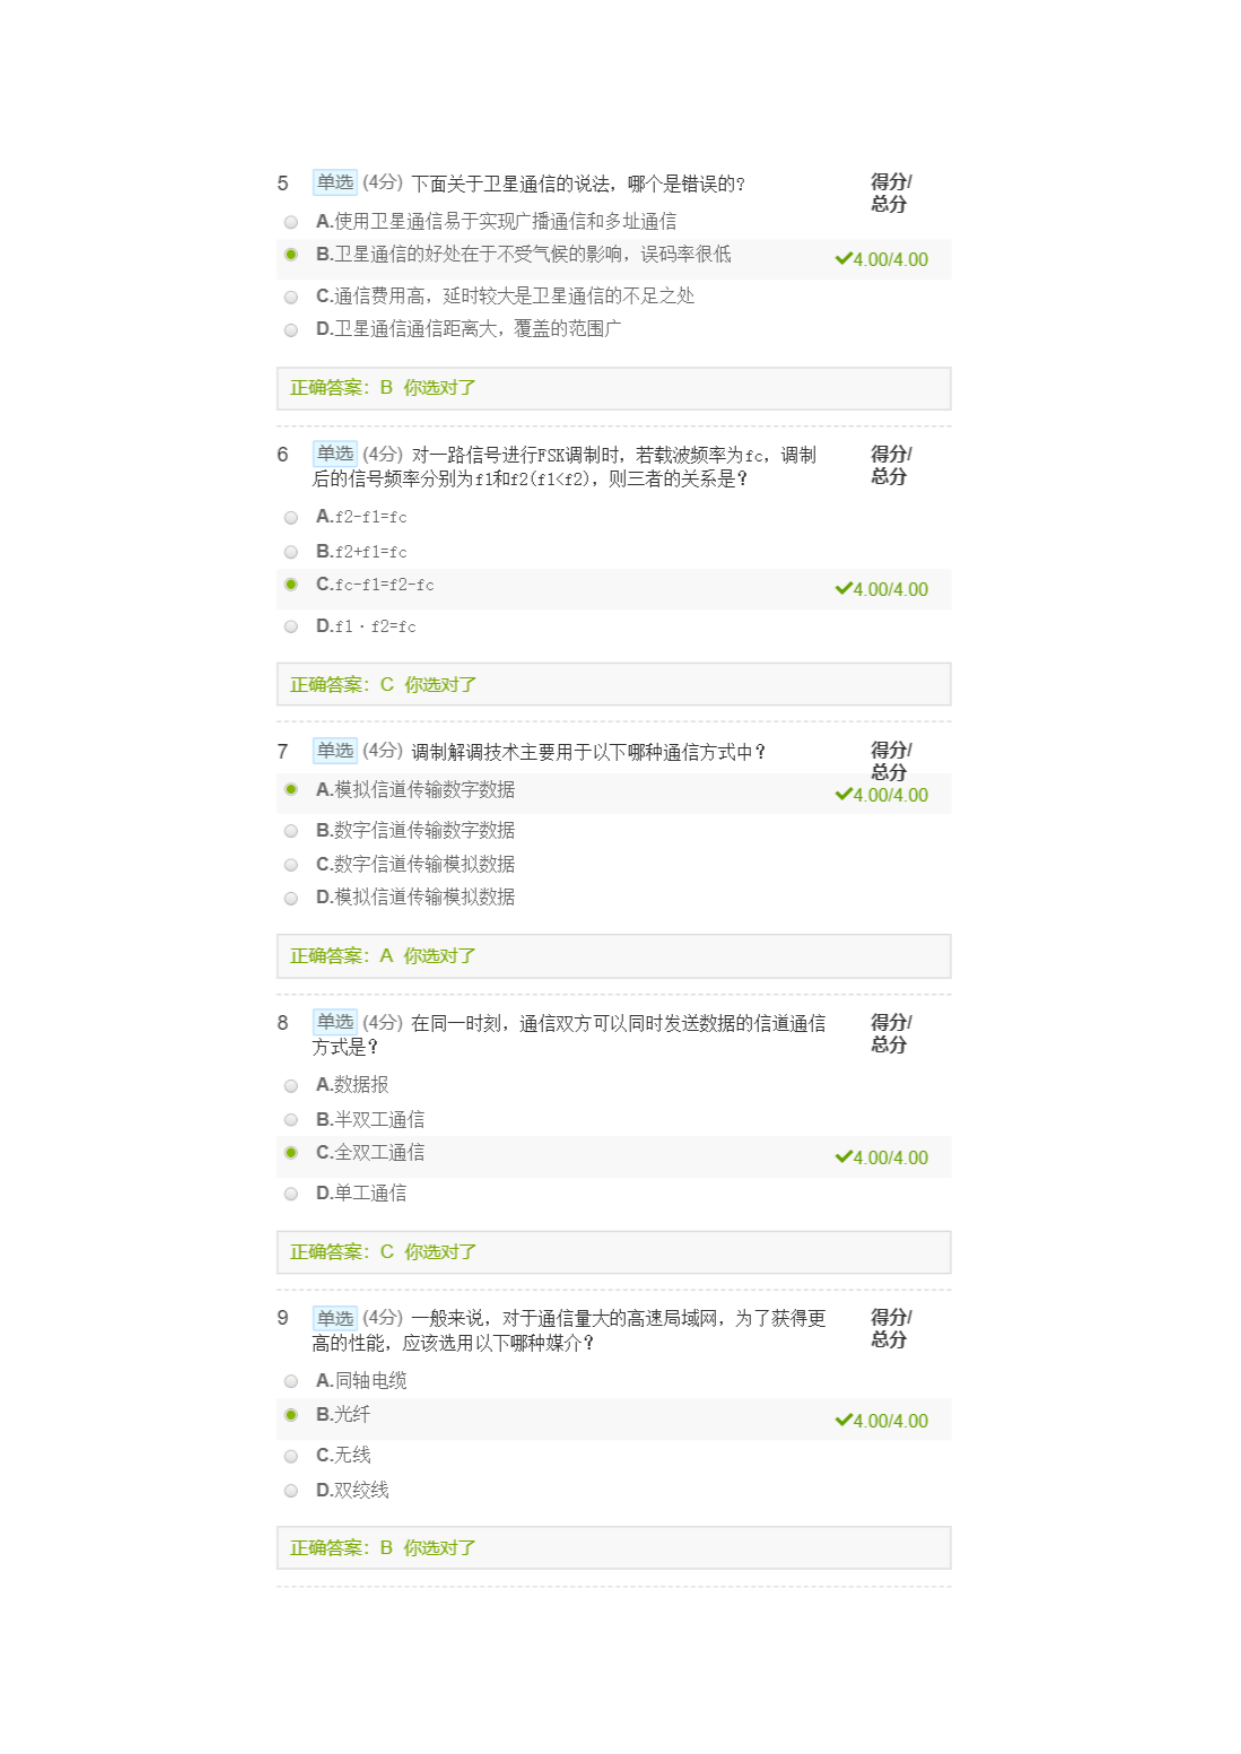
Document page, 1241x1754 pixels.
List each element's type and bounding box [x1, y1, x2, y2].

picture [263, 162, 977, 1588]
